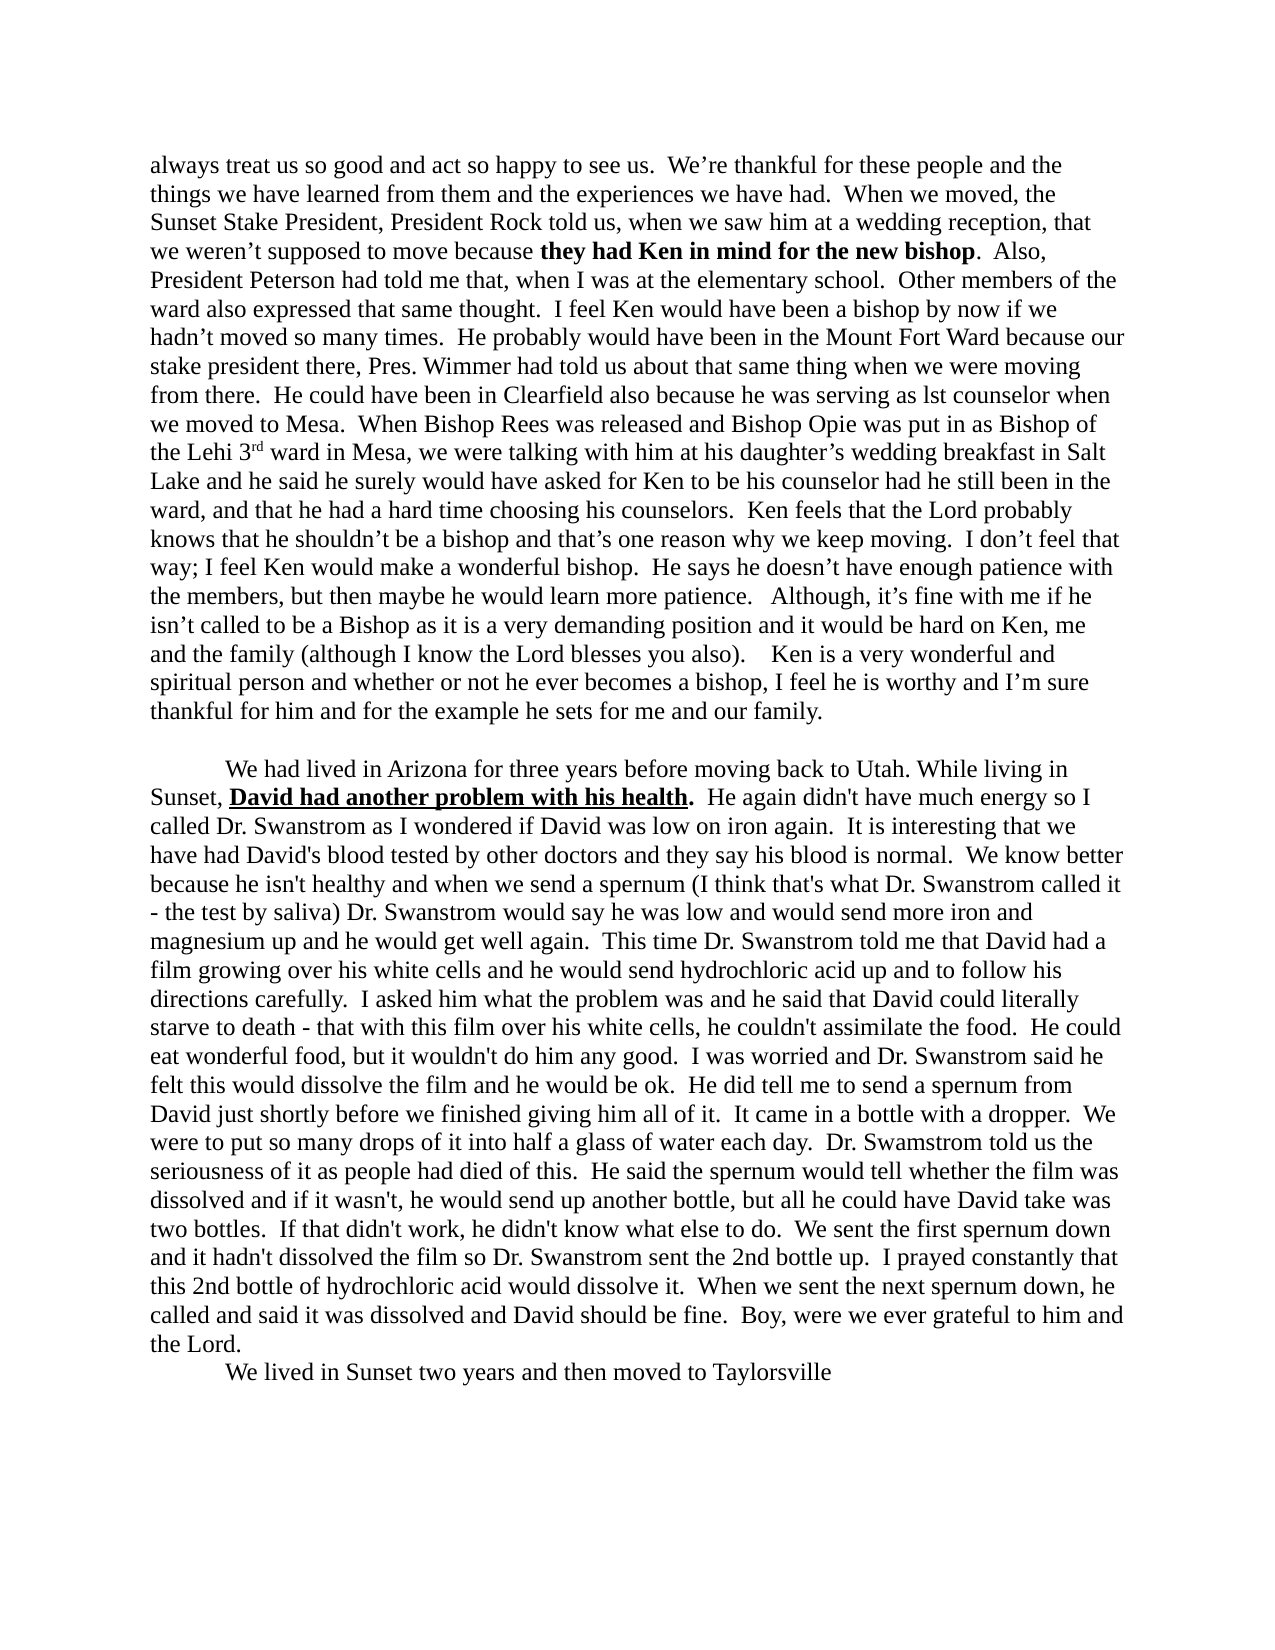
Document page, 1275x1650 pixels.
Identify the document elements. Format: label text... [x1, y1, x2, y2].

text We had lived in Arizona for three years before moving back to Utah. While living in Sunset, David had another problem with his health. He again didn't have much energy so I called Dr. Swanstrom as I wondered if David was low on iron again. It is interesting that we have had David's blood tested by other doctors and they say his blood is normal. We know better because he isn't healthy and when we send a spernum (I think that's what Dr. Swanstrom called it - the test by saliva) Dr. Swanstrom would say he was low and would send more iron and magnesium up and he would get well again. This time Dr. Swanstrom told me that David had a film growing over his white cells and he would send hydrochloric acid up and to follow his directions carefully. I asked him what the problem was and he said that David could literally starve to death - that with this film over his white cells, he couldn't assimilate the food. He could eat wonderful food, but it wouldn't do him any good. I was worried and Dr. Swanstrom said he felt this would dissolve the film and he would be ok. He did tell me to send a spernum from David just shortly before we finished giving him all of it. It came in a bottle with a dropper. We were to put so many drops of it into half a glass of water each day. Dr. Swamstrom told us the seriousness of it as people had died of this. He said the spernum would tell whether the film was dissolved and if it wasn't, he would send up another bottle, but all he could have David take was two bottles. If that didn't work, he didn't know what else to do. We sent the first spernum down and it hadn't dissolved the film so Dr. Swanstrom sent the 2nd bottle up. I prayed constantly that this 2nd bottle of hydrochloric acid would dissolve it. When we sent the next spernum down, he called and said it was dissolved and David should be fine. Boy, were we ever grateful to him and the Lord. [150, 754, 1125, 1357]
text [150, 150, 1125, 725]
text We lived in Sunset two years and then moved to Taylorsville [150, 1357, 1125, 1386]
